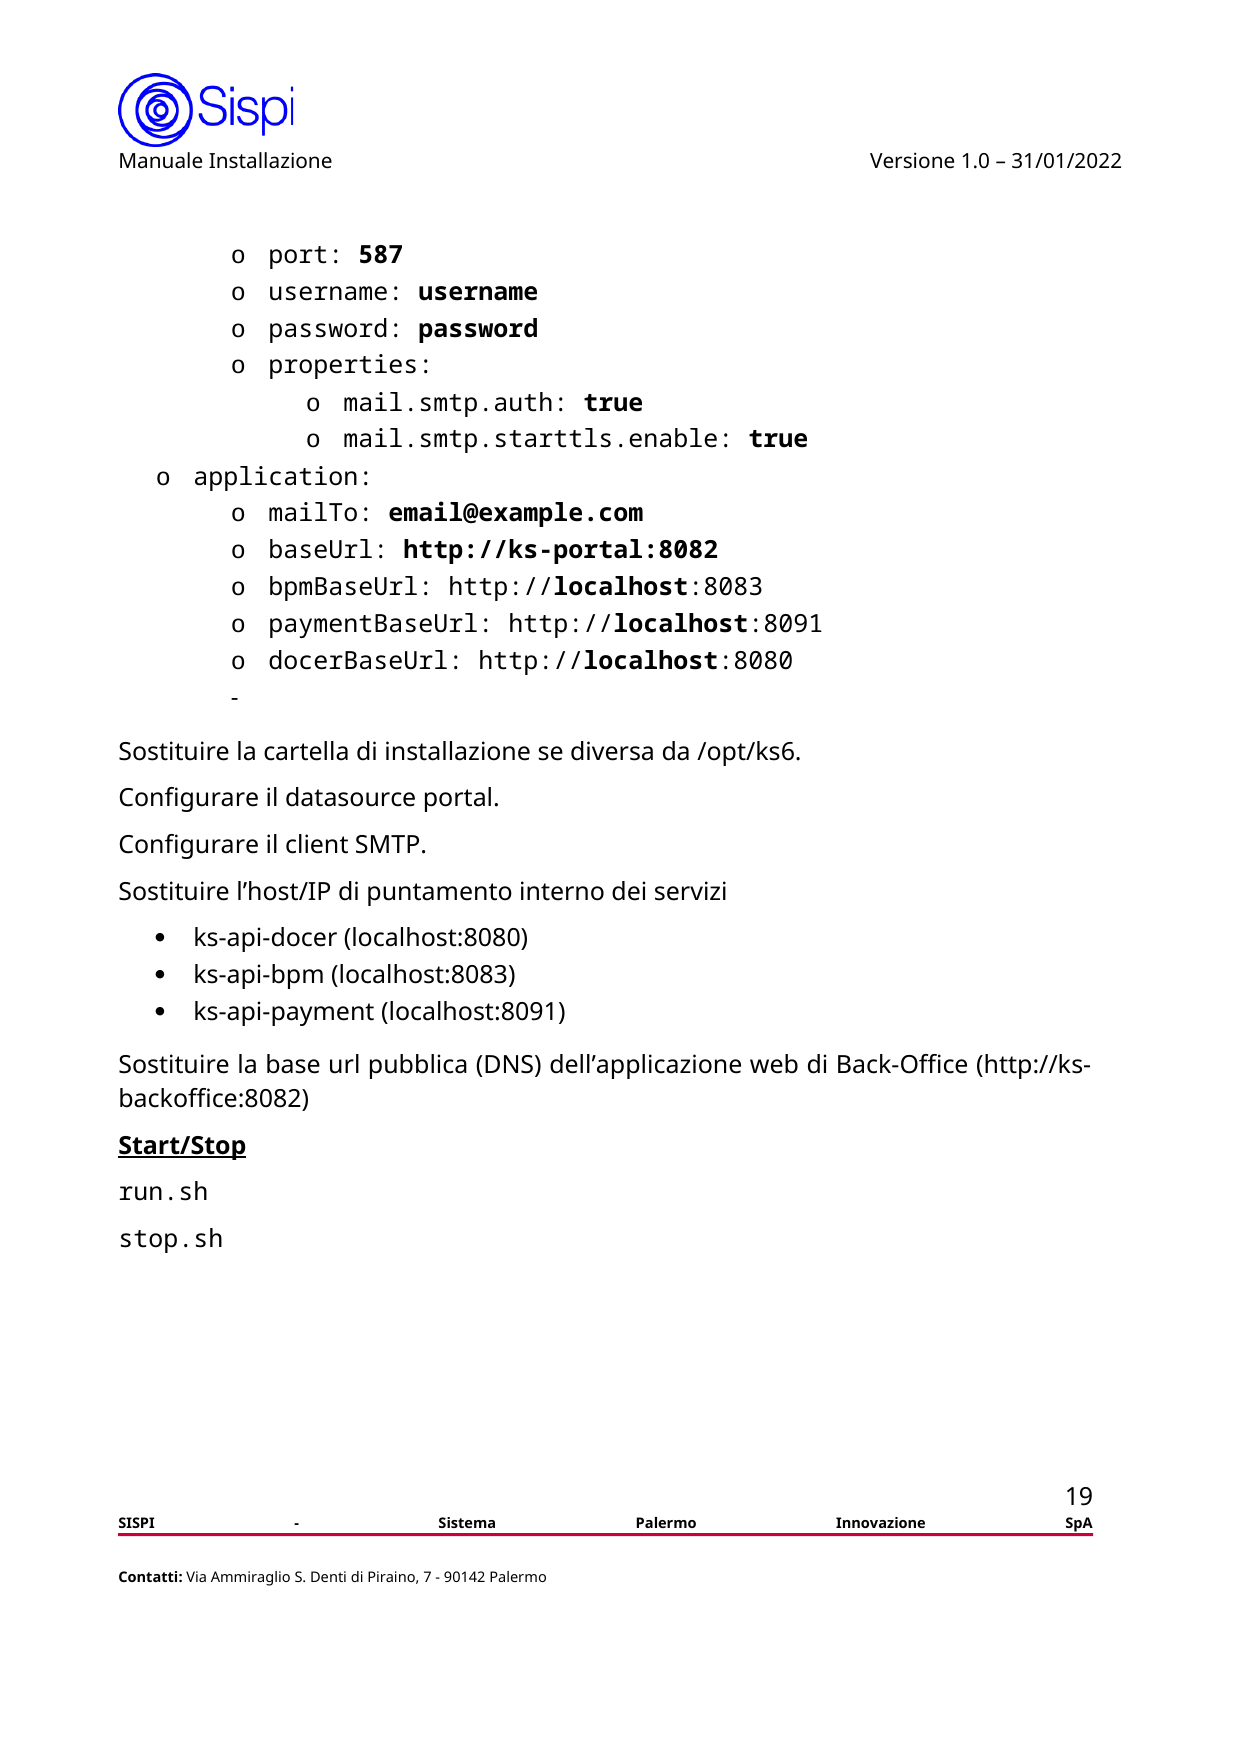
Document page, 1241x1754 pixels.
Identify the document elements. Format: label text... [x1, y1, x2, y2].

text Sostituire l’host/IP di puntamento interno dei servizi [118, 873, 1093, 907]
text run.sh [118, 1174, 1093, 1208]
picture [118, 73, 294, 147]
list ks-api-docer (localhost:8080) [156, 920, 1122, 954]
list password: password [231, 310, 1122, 344]
list ks-api-payment (localhost:8091) [156, 993, 1122, 1027]
text Sostituire la base url pubblica (DNS) dell’applicazione web di Back-Office (http://ks-backoffice:8082) [118, 1047, 1093, 1115]
list application: [156, 458, 1122, 492]
list bpmBaseUrl: http://localhost:8083 [231, 569, 1122, 603]
list properties: [231, 347, 1122, 381]
list username: username [231, 273, 1122, 307]
text stop.sh [118, 1220, 1093, 1254]
list port: 587 [231, 236, 1122, 271]
list mailTo: email@example.com [231, 495, 1122, 529]
text Configurare il datasource portal. [118, 780, 1093, 814]
list docerBaseUrl: http://localhost:8080 [231, 643, 1122, 677]
list mail.smtp.auth: true [306, 384, 1122, 418]
text Configurare il client SMTP. [118, 827, 1093, 861]
list ks-api-bpm (localhost:8083) [156, 956, 1122, 991]
text Sostituire la cartella di installazione se diversa da /opt/ks6. [118, 733, 1093, 767]
list baseUrl: http://ks-portal:8082 [231, 532, 1122, 566]
text Start/Stop [118, 1127, 1093, 1161]
list mail.smtp.starttls.enable: true [306, 421, 1122, 455]
list paymentBaseUrl: http://localhost:8091 [231, 606, 1122, 640]
